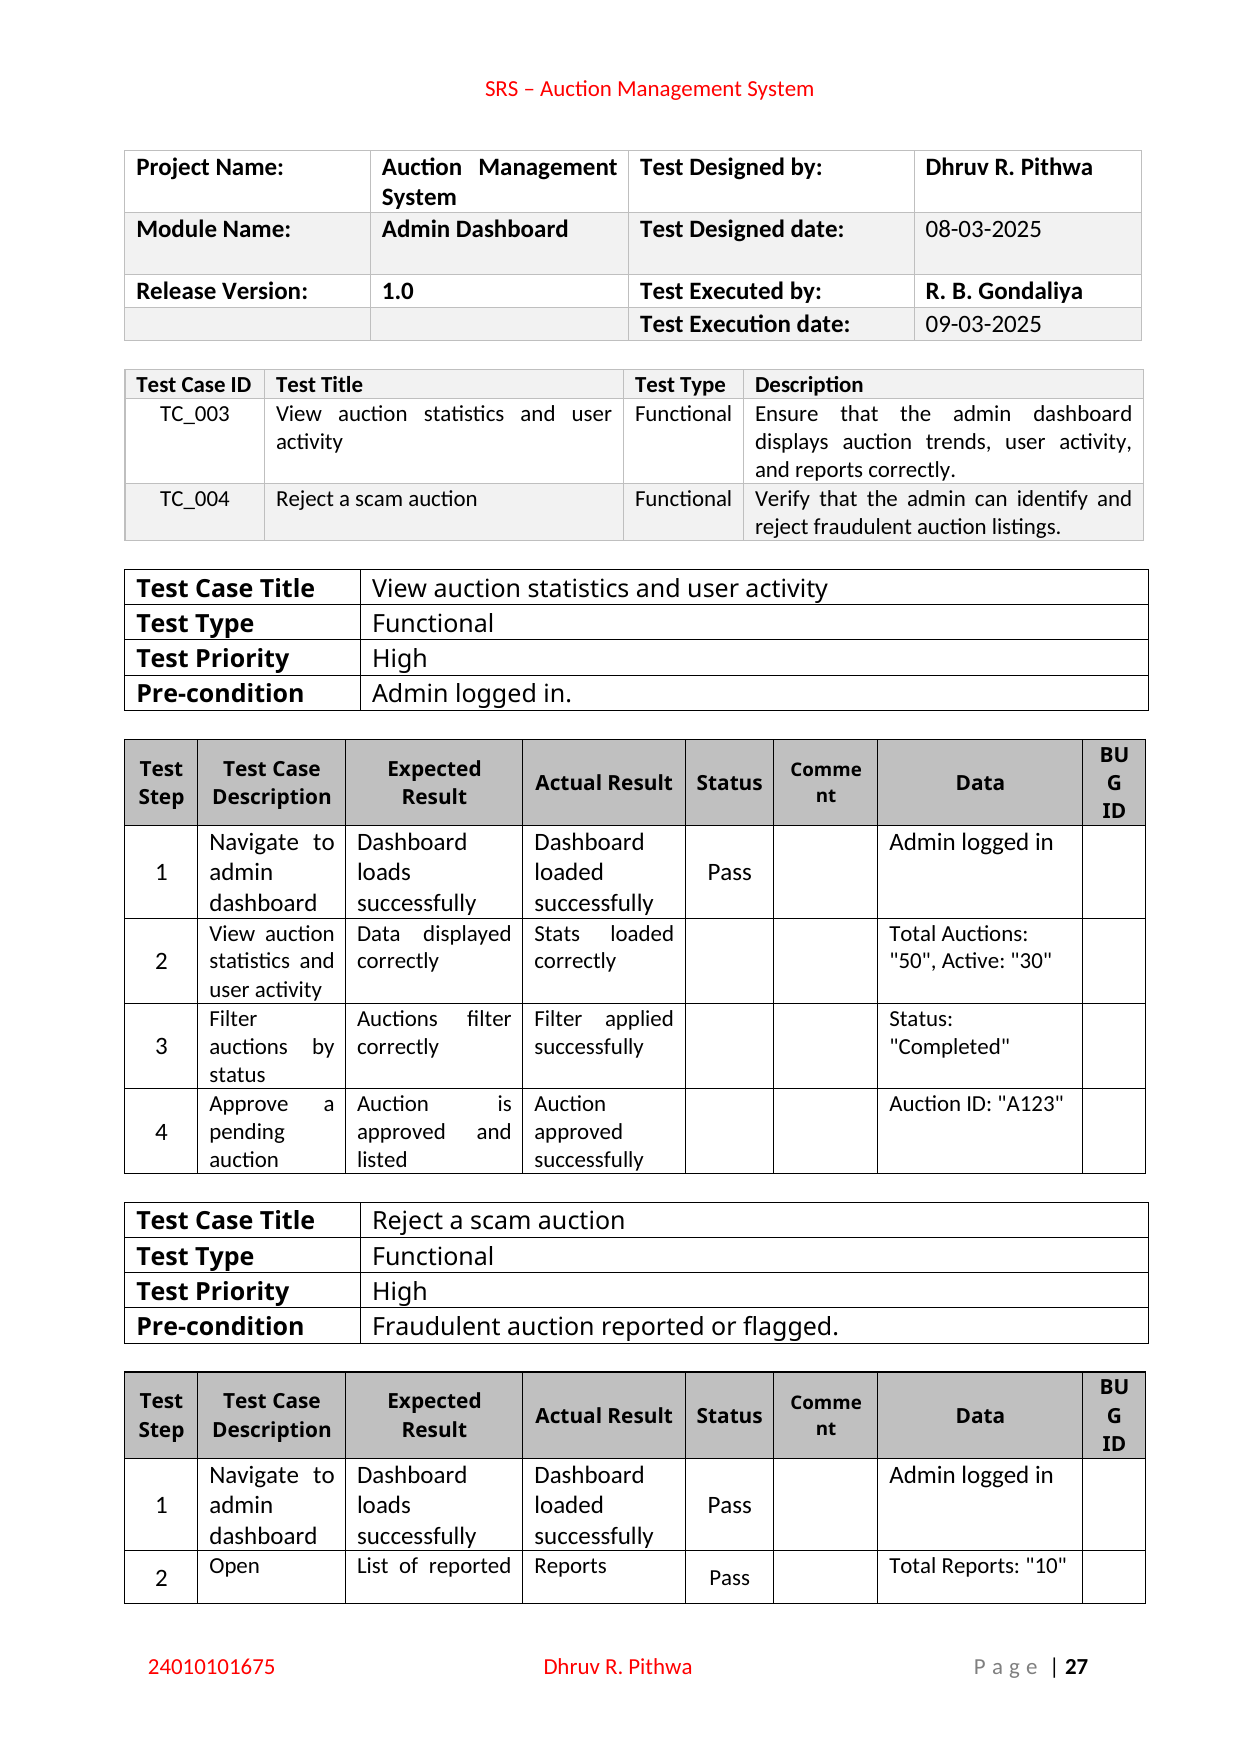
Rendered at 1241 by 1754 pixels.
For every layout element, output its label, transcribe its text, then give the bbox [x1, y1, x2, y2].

table_cell List of reported auctions displayed [346, 1551, 522, 1603]
table_cell Auction is approved and listed [346, 1089, 522, 1173]
table_cell Data displayed correctly [346, 919, 522, 1003]
table_cell [1083, 1459, 1145, 1550]
table_cell TC_004 [126, 484, 264, 540]
table_header Project Name: [125, 151, 370, 212]
table_cell Test Executed by: [629, 275, 914, 307]
table_cell [774, 919, 877, 1003]
table_cell Navigate to admin dashboard [198, 826, 345, 918]
table_cell Reports loaded correctly [523, 1551, 685, 1603]
table_cell Test Designed date: [629, 213, 914, 274]
table_cell Test Type [125, 605, 360, 639]
table_cell View auction statistics and user activity [265, 399, 623, 483]
table_cell [1083, 1089, 1145, 1173]
table_cell Test Type [125, 1238, 360, 1272]
table_header Test Case Description [198, 740, 345, 825]
table_cell Pass [686, 1459, 773, 1550]
table_cell Navigate to admin dashboard [198, 1459, 345, 1550]
table_cell Dashboard loaded successfully [523, 826, 685, 918]
table_header View auction statistics and user activity [361, 570, 1148, 604]
table_header Dhruv R. Pithwa [915, 151, 1141, 212]
table_cell 1.0 [371, 275, 628, 307]
table_cell Pass [686, 826, 773, 918]
table_cell Auction ID: "A123" [878, 1089, 1082, 1173]
table_header Comment [774, 1373, 877, 1458]
table_cell Admin logged in. [361, 676, 1148, 709]
table_header Auction Management System [371, 151, 628, 212]
table_cell Status: "Completed" [878, 1004, 1082, 1088]
table_cell Test Priority [125, 1273, 360, 1307]
table_cell Fraudulent auction reported or flagged. [361, 1308, 1148, 1342]
table_cell Admin logged in [878, 826, 1082, 918]
table_cell Admin Dashboard [371, 213, 628, 274]
table_cell High [361, 640, 1148, 674]
table_cell Module Name: [125, 213, 370, 274]
table_header BUG ID [1083, 1373, 1145, 1458]
table_cell 2 [125, 1551, 197, 1603]
table_cell Approve a pending auction [198, 1089, 345, 1173]
table_cell [1083, 826, 1145, 918]
table_cell TC_003 [126, 399, 264, 483]
table_header Test Type [624, 370, 743, 398]
table_header Test Case Title [125, 1203, 360, 1237]
table_cell R. B. Gondaliya [915, 275, 1141, 307]
table_header Test Step [125, 740, 197, 825]
table_cell [774, 826, 877, 918]
table_cell 09-03-2025 [915, 308, 1141, 340]
table_header Test Case ID [126, 370, 264, 398]
table_cell [686, 1004, 773, 1088]
table_cell Open auction reports section [198, 1551, 345, 1603]
table_header Comment [774, 740, 877, 825]
table_cell Functional [361, 1238, 1148, 1272]
table_header BUG ID [1083, 740, 1145, 825]
table_cell [774, 1089, 877, 1173]
table_cell Filter auctions by status [198, 1004, 345, 1088]
table_cell Admin logged in [878, 1459, 1082, 1550]
table_header Test Title [265, 370, 623, 398]
table_cell [1083, 1004, 1145, 1088]
table_header Reject a scam auction [361, 1203, 1148, 1237]
table_cell Pre-condition [125, 1308, 360, 1342]
table_cell Functional [624, 399, 743, 483]
table_cell Stats loaded correctly [523, 919, 685, 1003]
table_cell [686, 1089, 773, 1173]
table_cell 3 [125, 1004, 197, 1088]
table_header Test Case Title [125, 570, 360, 604]
table_header Actual Result [523, 1373, 685, 1458]
table_cell Dashboard loads successfully [346, 826, 522, 918]
table_header Data [878, 1373, 1082, 1458]
table_cell [774, 1459, 877, 1550]
table_cell Functional [624, 484, 743, 540]
table_cell Release Version: [125, 275, 370, 307]
table_cell View auction statistics and user activity [198, 919, 345, 1003]
table_cell Dashboard loaded successfully [523, 1459, 685, 1550]
table_cell [125, 308, 370, 340]
table_cell [1083, 919, 1145, 1003]
table_header Test Step [125, 1373, 197, 1458]
table_cell 08-03-2025 [915, 213, 1141, 274]
table_cell Test Priority [125, 640, 360, 674]
table_header Expected Result [346, 740, 522, 825]
table_cell 4 [125, 1089, 197, 1173]
table_header Test Case Description [198, 1373, 345, 1458]
table_cell Functional [361, 605, 1148, 639]
table_header Status [686, 1373, 773, 1458]
table_cell 1 [125, 826, 197, 918]
table_cell Auction approved successfully [523, 1089, 685, 1173]
table_cell Pass [686, 1551, 773, 1603]
table_header Actual Result [523, 740, 685, 825]
table_cell Test Execution date: [629, 308, 914, 340]
table_header Description [744, 370, 1143, 398]
table_cell Dashboard loads successfully [346, 1459, 522, 1550]
table_cell Auctions filter correctly [346, 1004, 522, 1088]
table_cell [1083, 1551, 1145, 1603]
table_cell Ensure that the admin dashboard displays auction trends, user activity, and reports correctly. [744, 399, 1143, 483]
table_cell Total Auctions: "50", Active: "30" [878, 919, 1082, 1003]
table_header Expected Result [346, 1373, 522, 1458]
table_header Status [686, 740, 773, 825]
table_cell High [361, 1273, 1148, 1307]
table_cell 1 [125, 1459, 197, 1550]
table_header Data [878, 740, 1082, 825]
table_cell [686, 919, 773, 1003]
table_cell Verify that the admin can identify and reject fraudulent auction listings. [744, 484, 1143, 540]
table_header Test Designed by: [629, 151, 914, 212]
table_cell Total Reports: "10" [878, 1551, 1082, 1603]
table_cell [774, 1551, 877, 1603]
table_cell Reject a scam auction [265, 484, 623, 540]
table_cell 2 [125, 919, 197, 1003]
table_cell [371, 308, 628, 340]
table_cell [774, 1004, 877, 1088]
table_cell Pre-condition [125, 676, 360, 709]
table_cell Filter applied successfully [523, 1004, 685, 1088]
